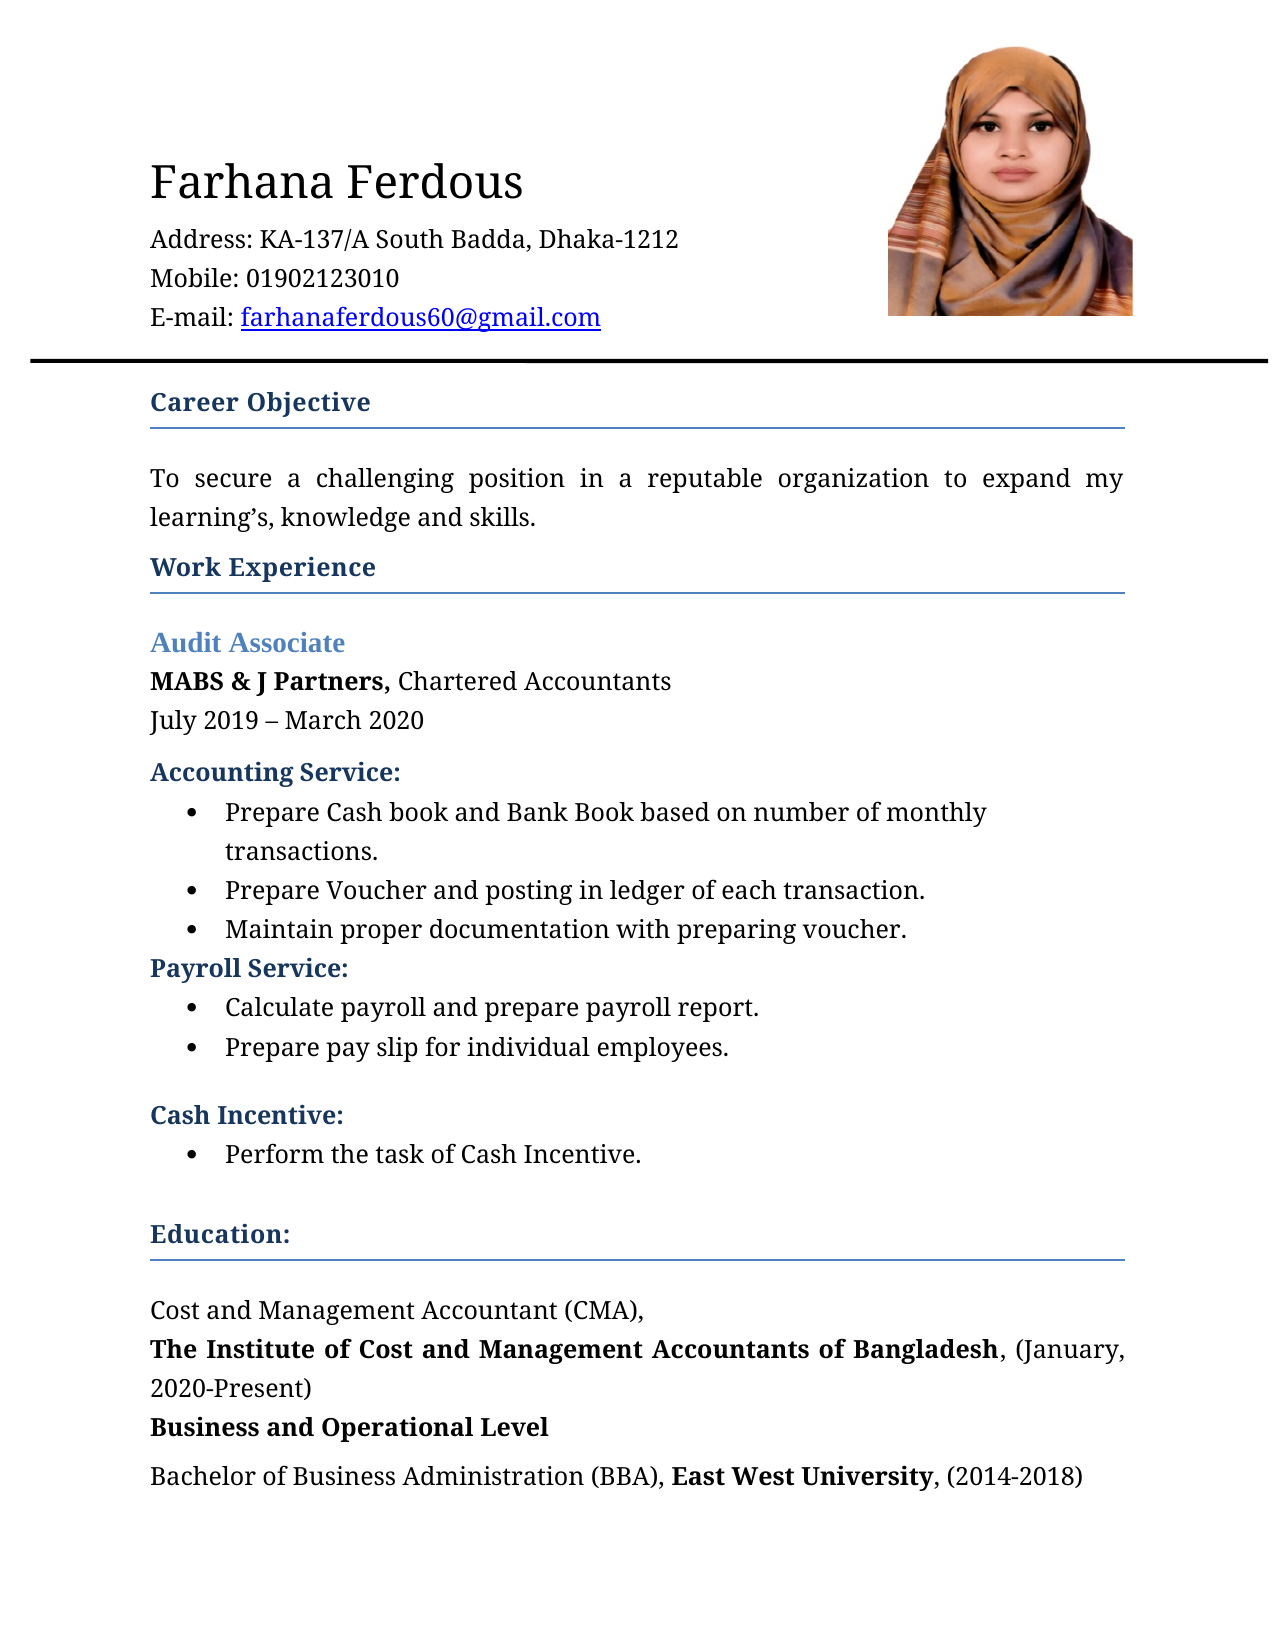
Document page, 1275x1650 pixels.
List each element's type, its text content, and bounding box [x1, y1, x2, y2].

picture [886, 36, 1133, 314]
text Bachelor of Business Administration (BBA), East West University, (2014-2018) [150, 1459, 1125, 1493]
text Cost and Management Accountant (CMA), [150, 1292, 1125, 1326]
text MABS & J Partners, Chartered Accountants [150, 664, 1125, 698]
text Payroll Service: [150, 951, 1125, 985]
title Career Objective [150, 385, 1125, 427]
text Accounting Service: [150, 755, 1125, 789]
list Prepare Cash book and Bank Book based on number of monthly transactions. [187, 794, 1125, 867]
text The Institute of Cost and Management Accountants of Bangladesh, (January, 2020-Present) [150, 1331, 1125, 1405]
text Cash Incentive: [150, 1098, 1125, 1132]
list Perform the task of Cash Incentive. [187, 1137, 1125, 1171]
text Farhana Ferdous [150, 150, 886, 212]
text Audit Associate [150, 625, 1125, 659]
text To secure a challenging position in a reputable organization to expand my learning’s, knowledge and skills. [150, 461, 1125, 534]
list Maintain proper documentation with preparing voucher. [187, 912, 1125, 946]
text Mobile: 01902123010 [150, 261, 886, 295]
text E-mail: farhanaferdous60@gmail.com [150, 300, 1125, 334]
list Prepare pay slip for individual employees. [187, 1029, 1125, 1063]
text Business and Operational Level [150, 1410, 1125, 1444]
text July 2019 – March 2020 [150, 703, 1125, 737]
title Education: [150, 1217, 1125, 1259]
title Work Experience [150, 549, 1125, 592]
text Address: KA-137/A South Badda, Dhaka-1212 [150, 222, 886, 256]
list Calculate payroll and prepare payroll report. [187, 990, 1125, 1024]
list Prepare Voucher and posting in ledger of each transaction. [187, 872, 1125, 907]
